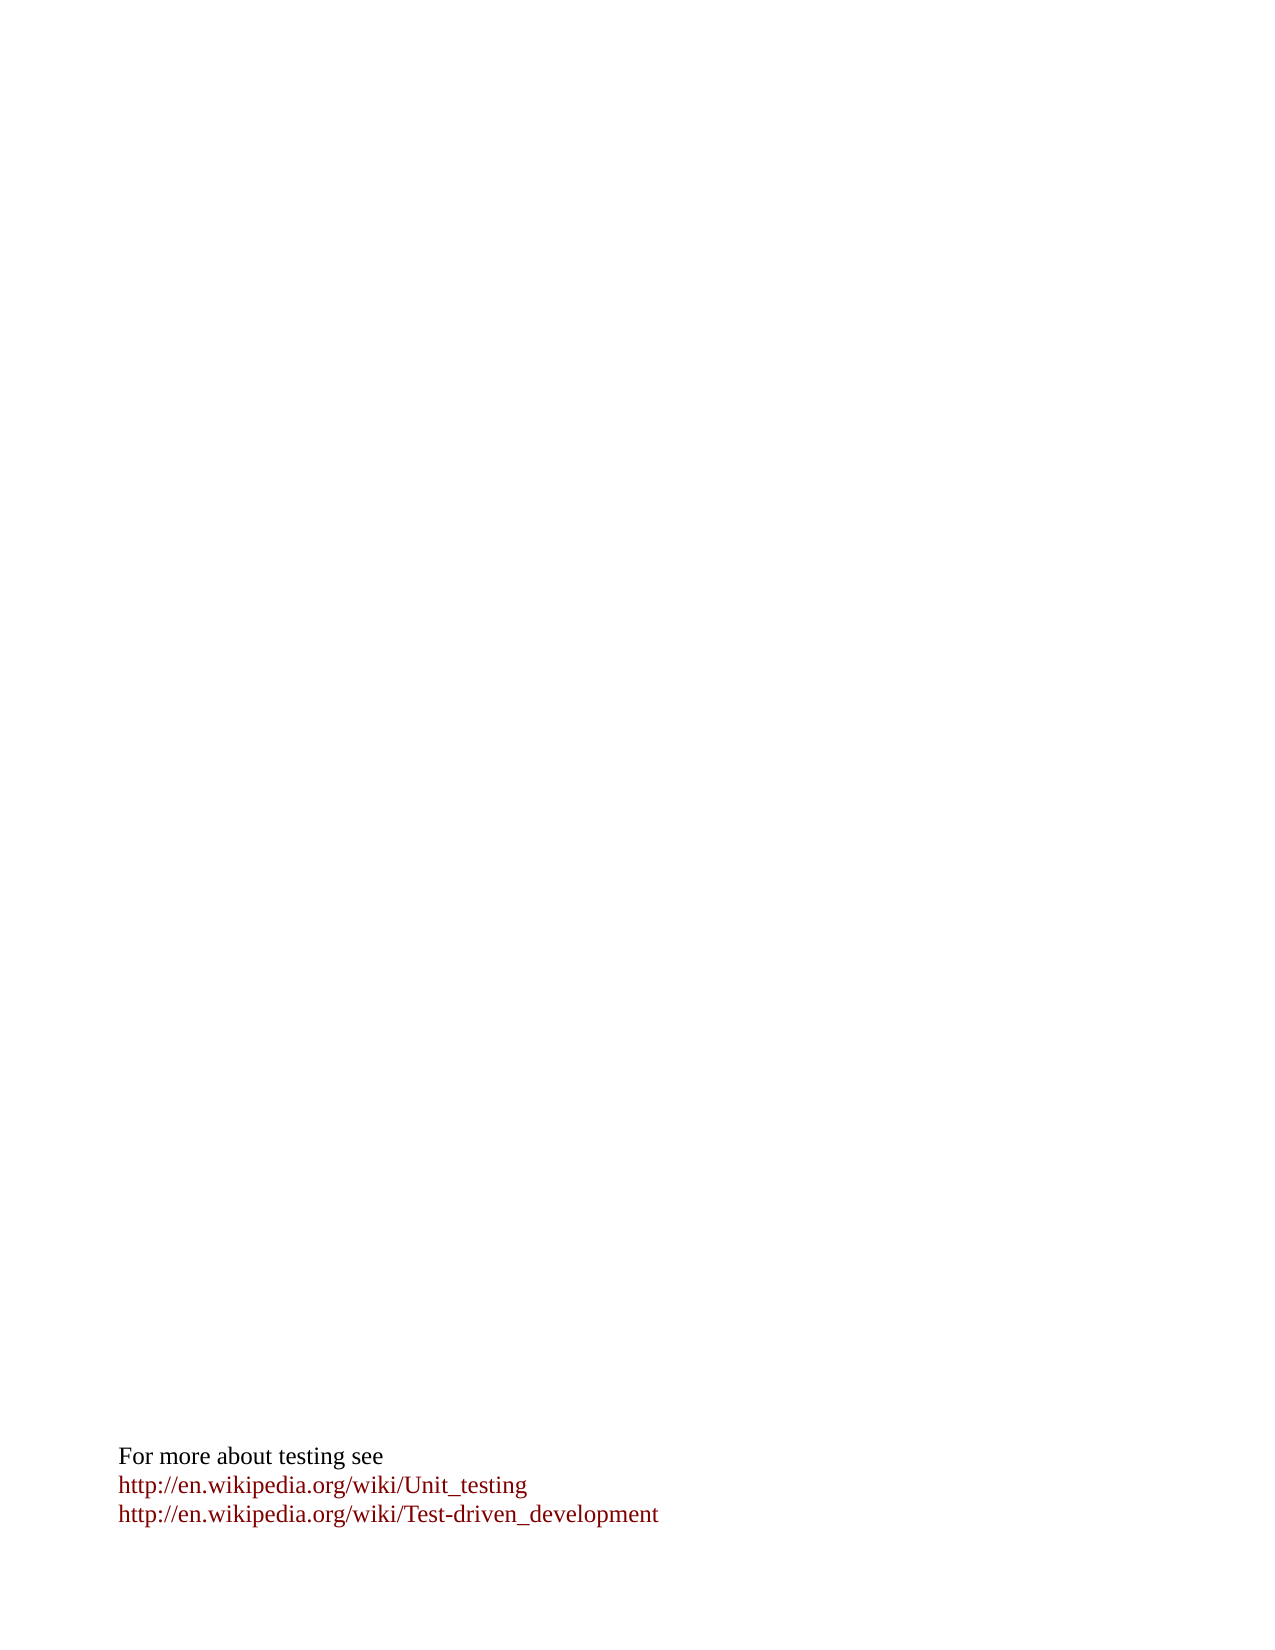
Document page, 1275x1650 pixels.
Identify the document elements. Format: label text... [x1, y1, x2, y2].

text http://en.wikipedia.org/wiki/Test-driven_development [118, 1499, 1157, 1527]
text For more about testing see [118, 1441, 1157, 1470]
text http://en.wikipedia.org/wiki/Unit_testing [118, 1470, 1157, 1499]
